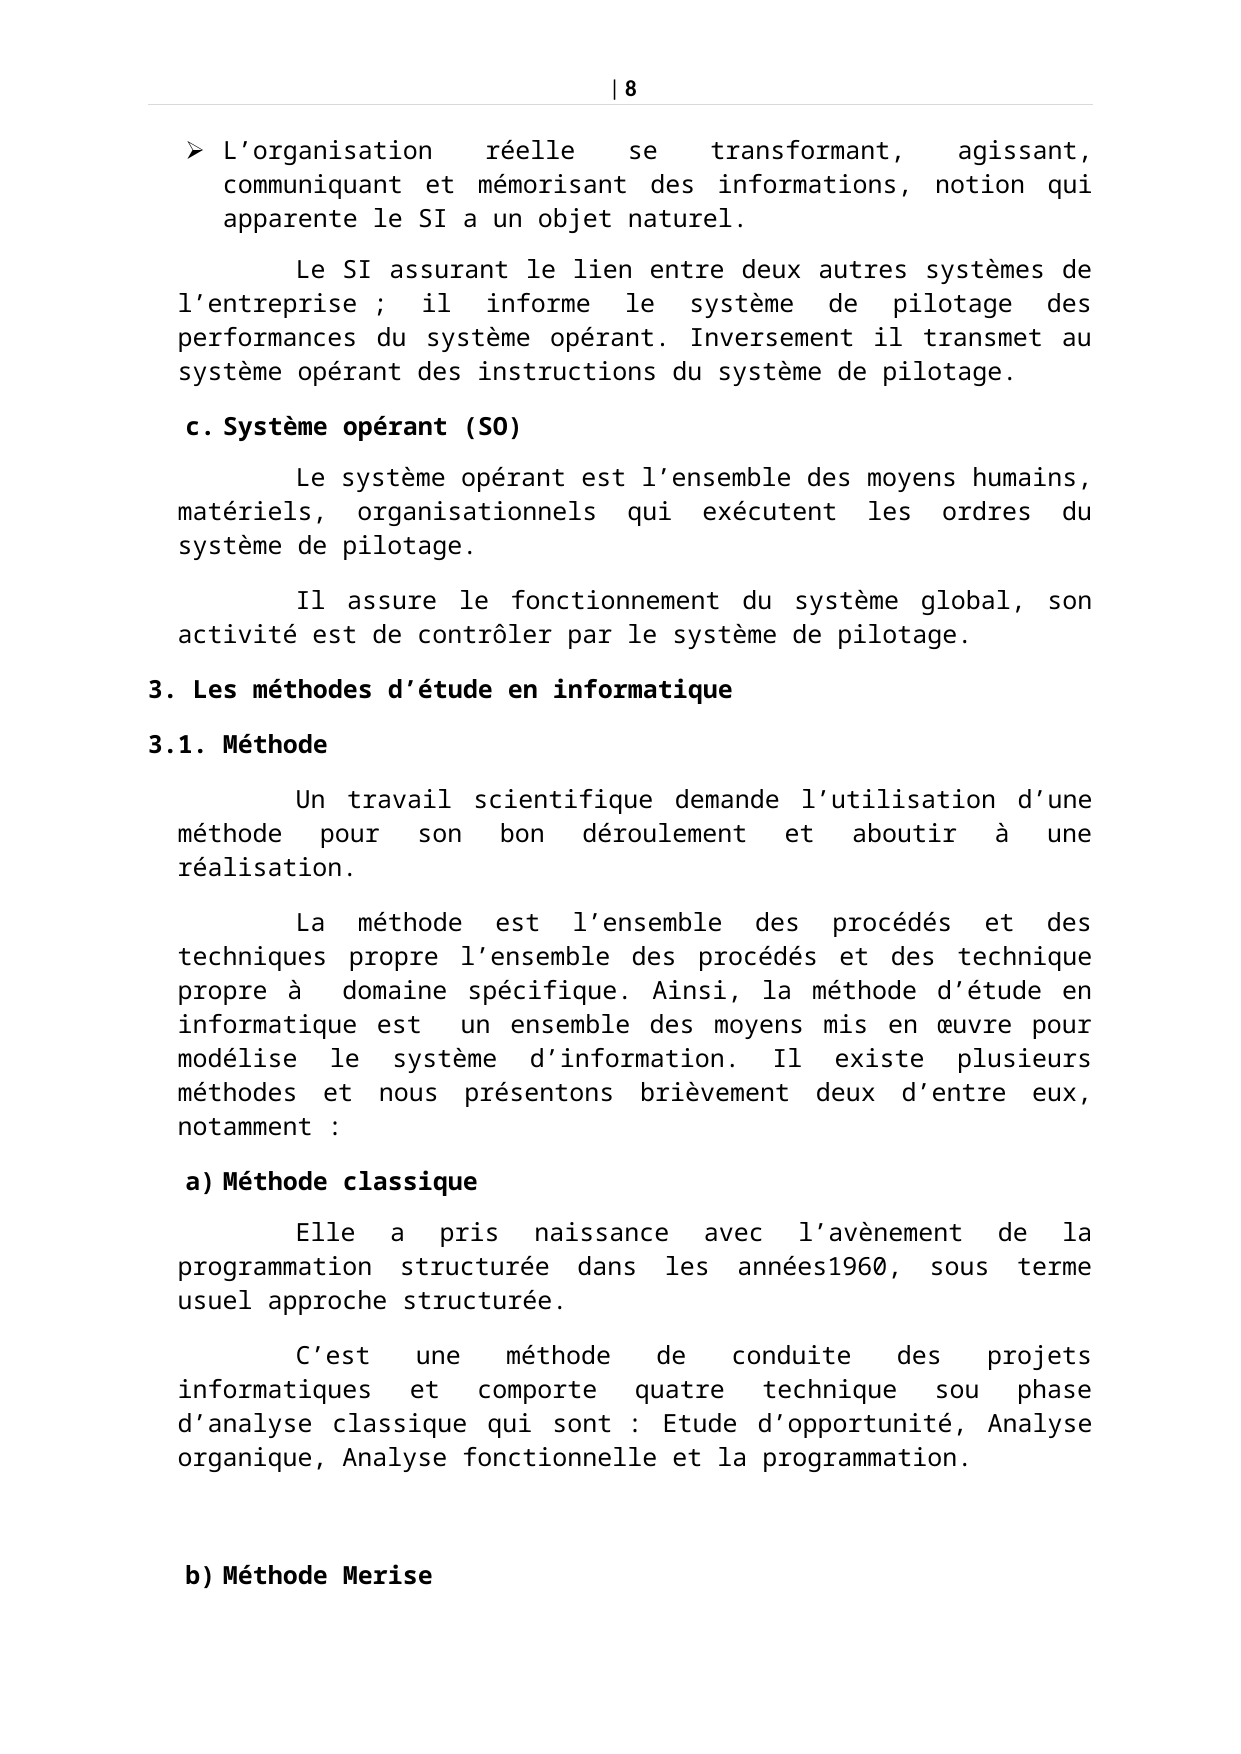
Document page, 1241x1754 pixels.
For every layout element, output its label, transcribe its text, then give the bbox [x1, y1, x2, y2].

text Le système opérant est l’ensemble des moyens humains, matériels, organisationnels qui exécutent les ordres du système de pilotage. [177, 459, 1093, 562]
text Un travail scientifique demande l’utilisation d’une méthode pour son bon déroulement et aboutir à une réalisation. [177, 781, 1093, 883]
list Méthode Merise [185, 1558, 1093, 1592]
text Il assure le fonctionnement du système global, son activité est de contrôler par le système de pilotage. [177, 583, 1093, 651]
list L’organisation réelle se transformant, agissant, communiquant et mémorisant des informations, notion qui apparente le SI a un objet naturel. [185, 133, 1093, 235]
list Système opérant (SO) [185, 409, 1093, 443]
text Le SI assurant le lien entre deux autres systèmes de l’entreprise ; il informe le système de pilotage des performances du système opérant. Inversement il transmet au système opérant des instructions du système de pilotage. [177, 252, 1093, 388]
text C’est une méthode de conduite des projets informatiques et comporte quatre technique sou phase d’analyse classique qui sont : Etude d’opportunité, Analyse organique, Analyse fonctionnelle et la programmation. [177, 1337, 1093, 1474]
text 3.1. Méthode [148, 726, 1093, 761]
text Elle a pris naissance avec l’avènement de la programmation structurée dans les années1960, sous terme usuel approche structurée. [177, 1214, 1093, 1317]
text La méthode est l’ensemble des procédés et des techniques propre l’ensemble des procédés et des technique propre à domaine spécifique. Ainsi, la méthode d’étude en informatique est un ensemble des moyens mis en œuvre pour modélise le système d’information. Il existe plusieurs méthodes et nous présentons brièvement deux d’entre eux, notamment : [177, 904, 1093, 1143]
list Méthode classique [185, 1164, 1093, 1198]
text 3. Les méthodes d’étude en informatique [148, 672, 1093, 706]
